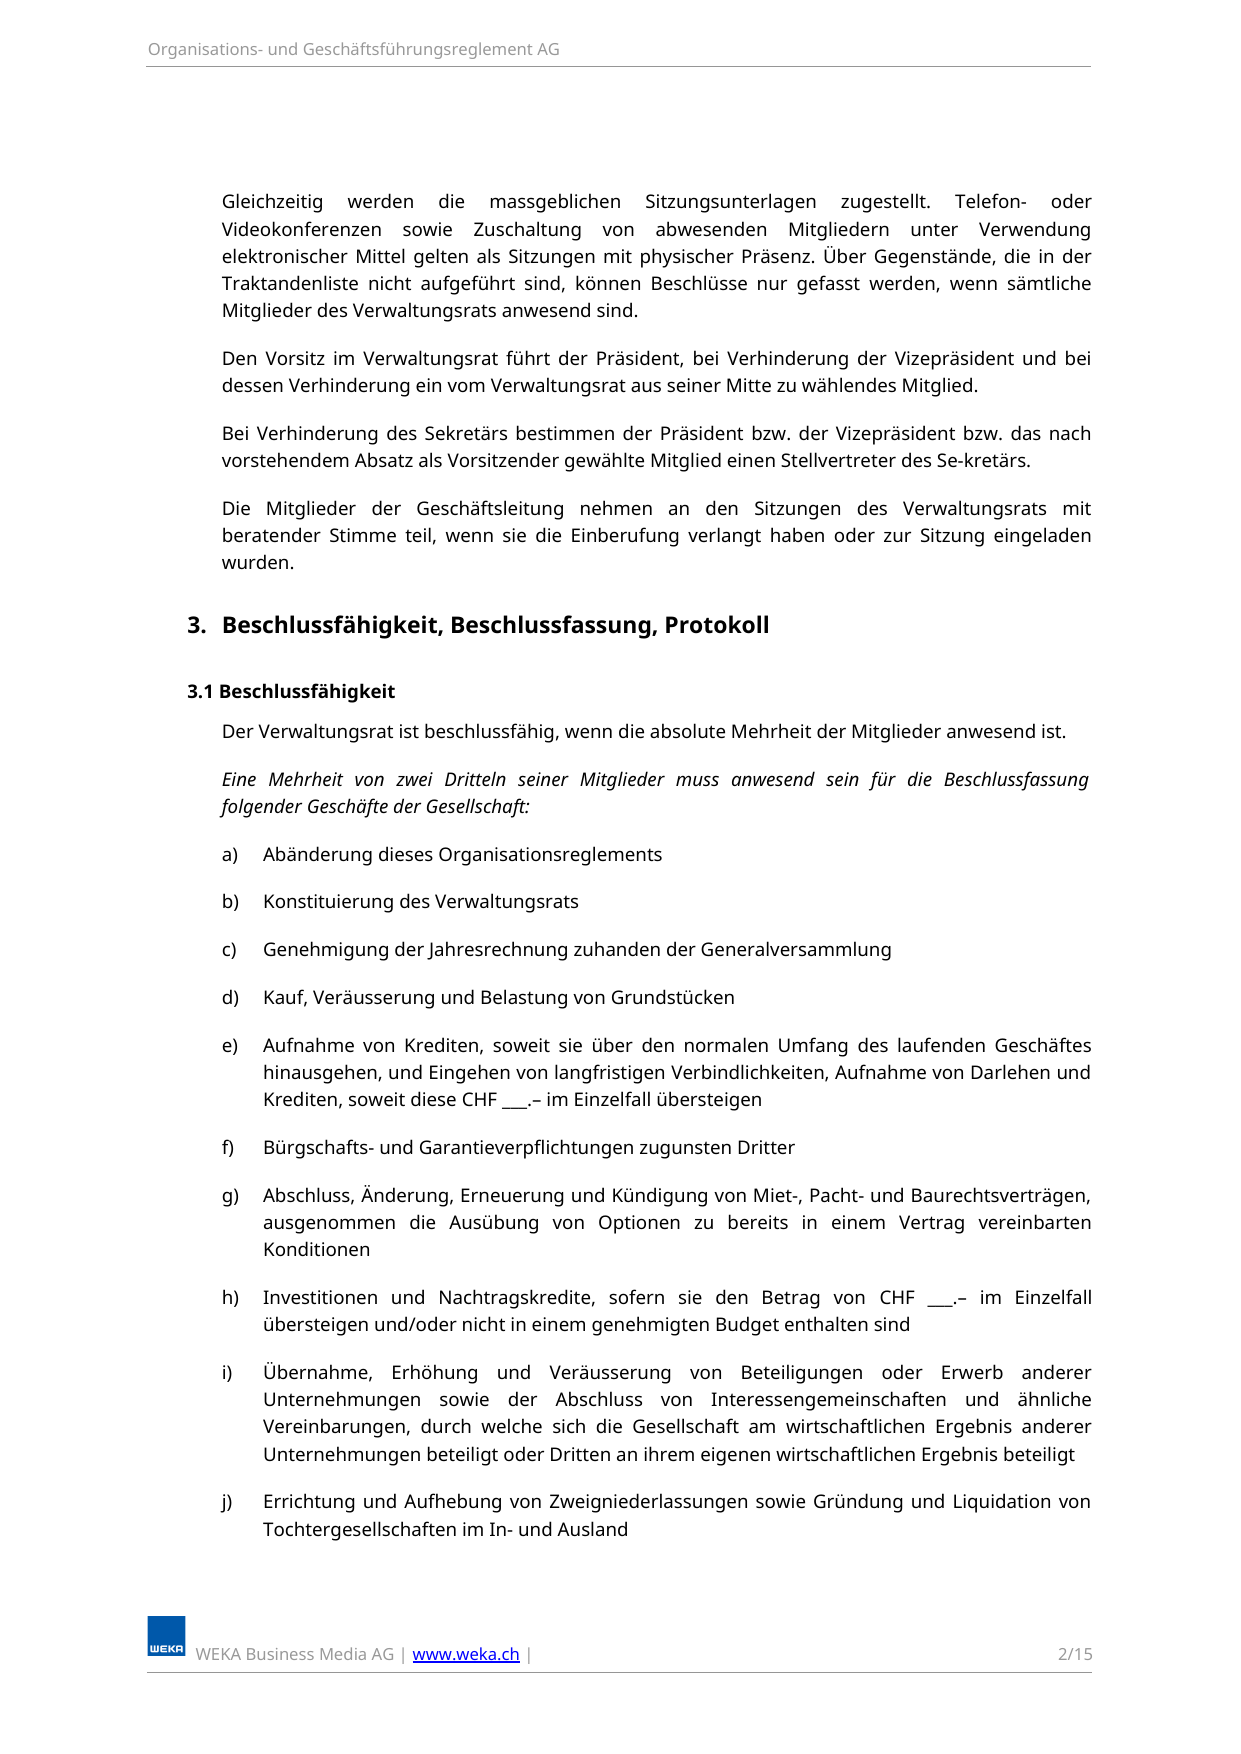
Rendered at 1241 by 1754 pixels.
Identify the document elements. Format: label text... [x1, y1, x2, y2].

text Die Mitglieder der Geschäftsleitung nehmen an den Sitzungen des Verwaltungsrats mit beratender Stimme teil, wenn sie die Einberufung verlangt haben oder zur Sitzung eingeladen wurden. [222, 493, 1092, 575]
text Eine Mehrheit von zwei Dritteln seiner Mitglieder muss anwesend sein für die Beschlussfassung folgender Geschäfte der Gesellschaft: [222, 764, 1092, 818]
text Aufnahme von Krediten, soweit sie über den normalen Umfang des laufenden Geschäftes hinausgehen, und Eingehen von langfristigen Verbindlichkeiten, Aufnahme von Darlehen und Krediten, soweit diese CHF ___.– im Einzelfall übersteigen [222, 1031, 1092, 1112]
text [222, 187, 1092, 323]
text Abänderung dieses Organisationsreglements [222, 839, 1092, 866]
text Konstituierung des Verwaltungsrats [222, 887, 1092, 914]
text 3.1 Beschlussfähigkeit [148, 677, 1092, 704]
text Bürgschafts- und Garantieverpflichtungen zugunsten Dritter [222, 1133, 1092, 1160]
picture [147, 1616, 186, 1656]
text Genehmigung der Jahresrechnung zuhanden der Generalversammlung [222, 935, 1092, 962]
text Investitionen und Nachtragskredite, sofern sie den Betrag von CHF ___.– im Einzelfall übersteigen und/oder nicht in einem genehmigten Budget enthalten sind [222, 1283, 1092, 1337]
text Den Vorsitz im Verwaltungsrat führt der Präsident, bei Verhinderung der Vizepräsident und bei dessen Verhinderung ein vom Verwaltungsrat aus seiner Mitte zu wählendes Mitglied. [222, 343, 1092, 398]
text Kauf, Veräusserung und Belastung von Grundstücken [222, 983, 1092, 1010]
text Bei Verhinderung des Sekretärs bestimmen der Präsident bzw. der Vizepräsident bzw. das nach vorstehendem Absatz als Vorsitzender gewählte Mitglied einen Stellvertreter des Se-kretärs. [222, 418, 1092, 473]
text Errichtung und Aufhebung von Zweigniederlassungen sowie Gründung und Liquidation von Tochtergesellschaften im In- und Ausland [222, 1487, 1092, 1541]
text Übernahme, Erhöhung und Veräusserung von Beteiligungen oder Erwerb anderer Unternehmungen sowie der Abschluss von Interessengemeinschaften und ähnliche Vereinbarungen, durch welche sich die Gesellschaft am wirtschaftlichen Ergebnis anderer Unternehmungen beteiligt oder Dritten an ihrem eigenen wirtschaftlichen Ergebnis beteiligt [222, 1358, 1092, 1466]
text Abschluss, Änderung, Erneuerung und Kündigung von Miet-, Pacht- und Baurechtsverträgen, ausgenommen die Ausübung von Optionen zu bereits in einem Vertrag vereinbarten Konditionen [222, 1181, 1092, 1262]
text Der Verwaltungsrat ist beschlussfähig, wenn die absolute Mehrheit der Mitglieder anwesend ist. [222, 716, 1092, 743]
text 3. Beschlussfähigkeit, Beschlussfassung, Protokoll [148, 612, 1092, 639]
